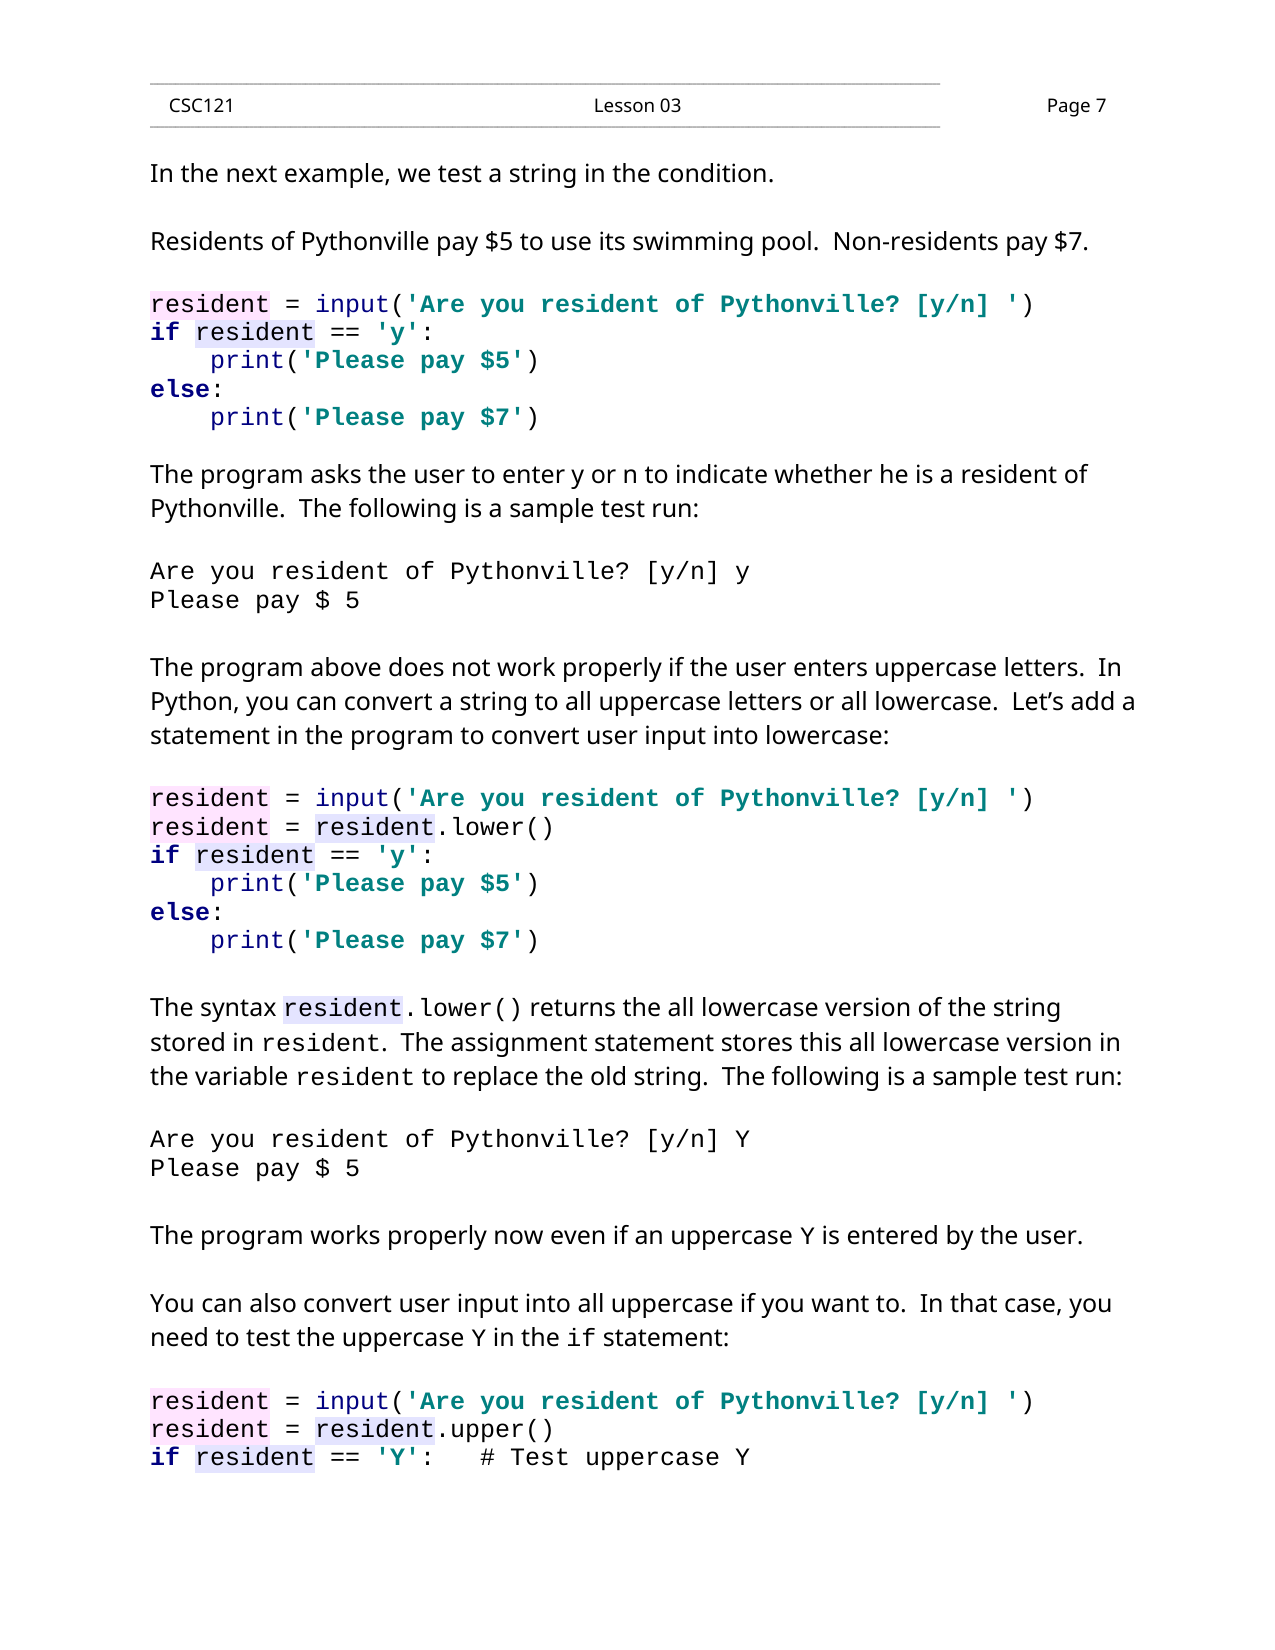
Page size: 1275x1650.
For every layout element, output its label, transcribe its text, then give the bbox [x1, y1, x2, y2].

text Please pay $ 5 [150, 1155, 1144, 1183]
text resident = input('Are you resident of Pythonville? [y/n] ') if resident == 'y': print('Please pay $5') else: print('Please pay $7') [150, 291, 1144, 457]
text In the next example, we test a string in the condition. [150, 155, 1144, 189]
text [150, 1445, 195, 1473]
text The program asks the user to enter y or n to indicate whether he is a resident of Pythonville. The following is a sample test run: [150, 457, 1144, 525]
text resident = input('Are you resident of Pythonville? [y/n] ') resident = resident.lower() if resident == 'y': print('Please pay $5') else: print('Please pay $7') [150, 786, 1144, 956]
text The program above does not work properly if the user enters uppercase letters. In Python, you can convert a string to all uppercase letters or all lowercase. Let’s add a statement in the program to convert user input into lowercase: [150, 650, 1144, 752]
text Are you resident of Pythonville? [y/n] Y [150, 1127, 1144, 1155]
text You can also convert user input into all uppercase if you want to. In that case, you need to test the uppercase Y in the if statement: [150, 1286, 1144, 1354]
text Please pay $ 5 [150, 587, 1144, 616]
text Residents of Pythonville pay $5 to use its swimming pool. Non-residents pay $7. [150, 223, 1144, 257]
text Are you resident of Pythonville? [y/n] y [150, 559, 1144, 587]
text The syntax resident.lower() returns the all lowercase version of the string stored in resident. The assignment statement stores this all lowercase version in the variable resident to replace the old string. The following is a sample test run: [150, 990, 1144, 1093]
text The program works properly now even if an uppercase Y is entered by the user. [150, 1218, 1144, 1252]
